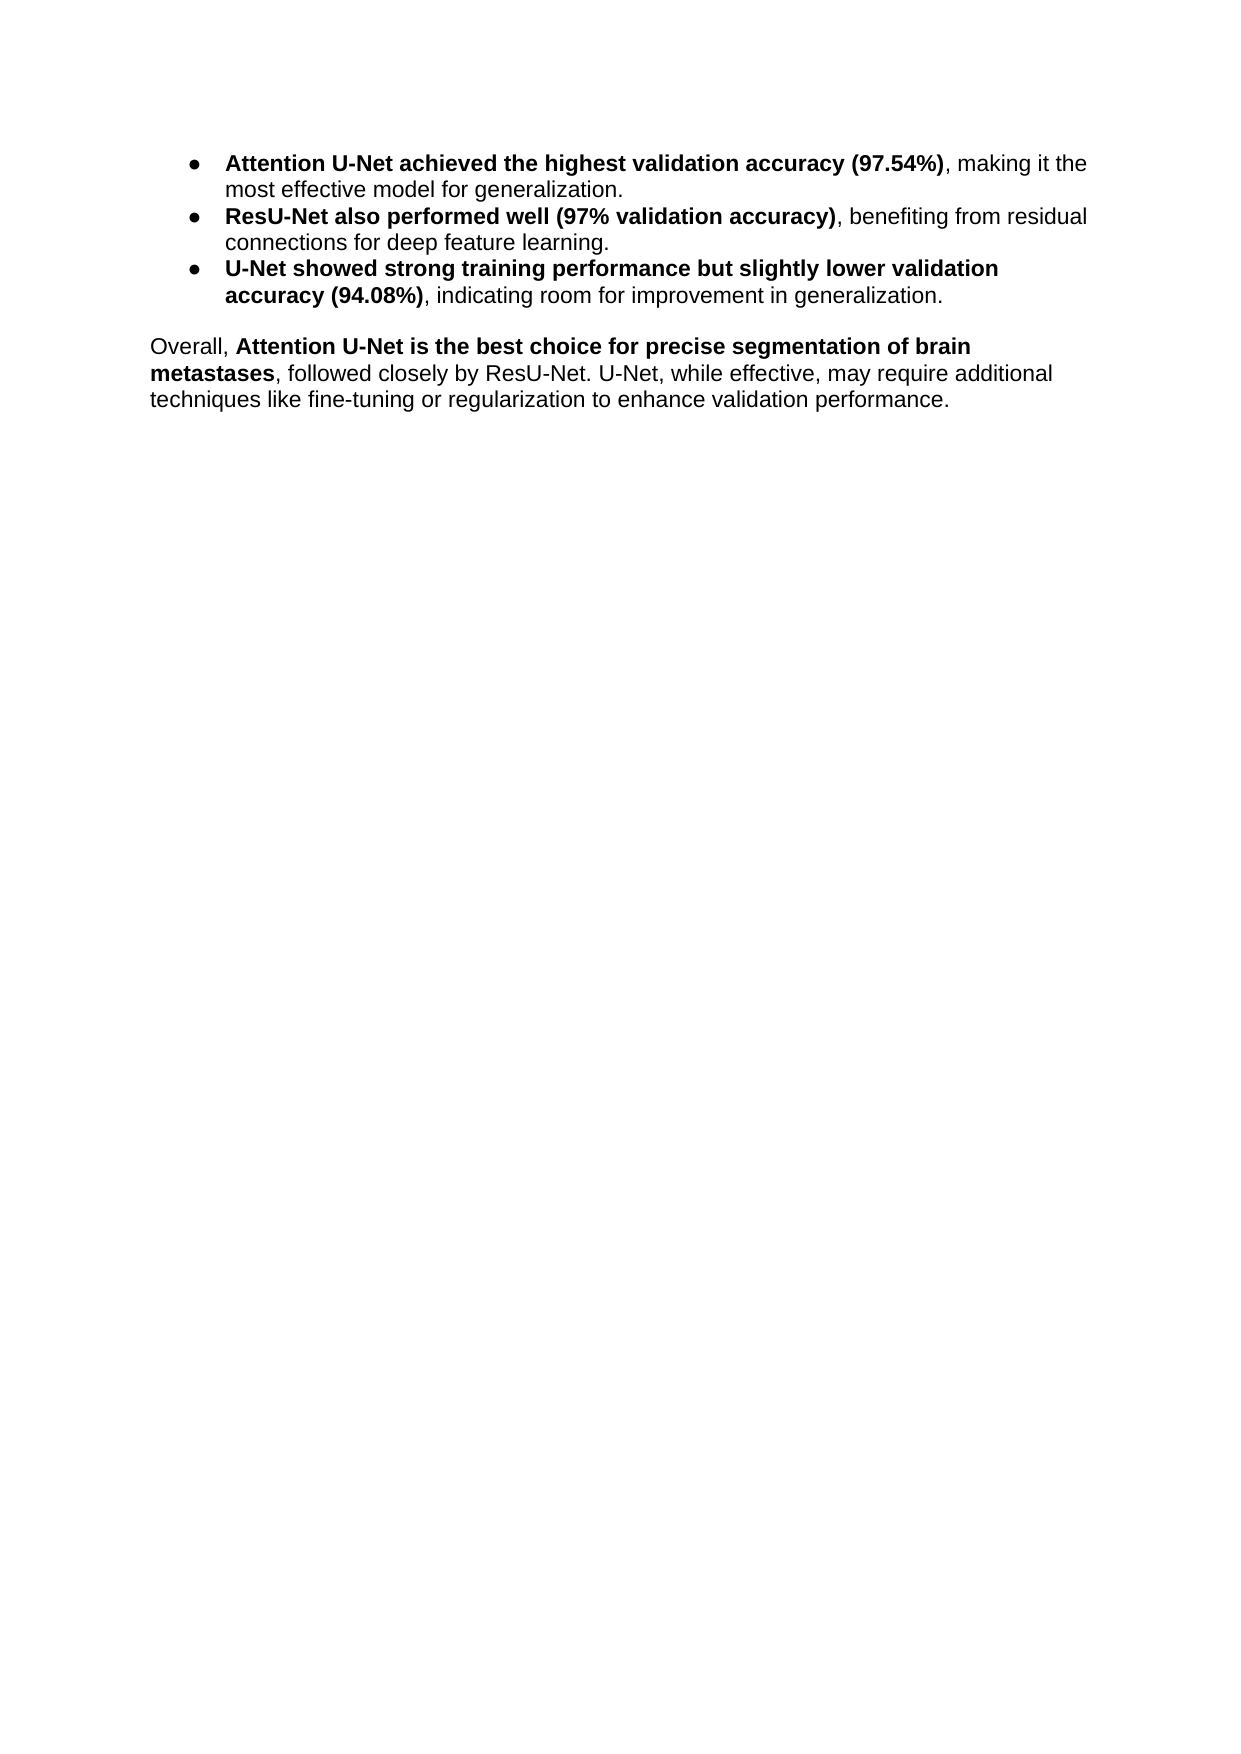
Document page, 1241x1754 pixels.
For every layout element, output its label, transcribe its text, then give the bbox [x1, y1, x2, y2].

list U-Net showed strong training performance but slightly lower validation accuracy (94.08%), indicating room for improvement in generalization. [187, 255, 1090, 308]
list ResU-Net also performed well (97% validation accuracy), benefiting from residual connections for deep feature learning. [187, 203, 1090, 255]
text Overall, Attention U-Net is the best choice for precise segmentation of brain metastases, followed closely by ResU-Net. U-Net, while effective, may require additional techniques like fine-tuning or regularization to enhance validation performance. [150, 333, 1090, 412]
list Attention U-Net achieved the highest validation accuracy (97.54%), making it the most effective model for generalization. [187, 150, 1090, 203]
